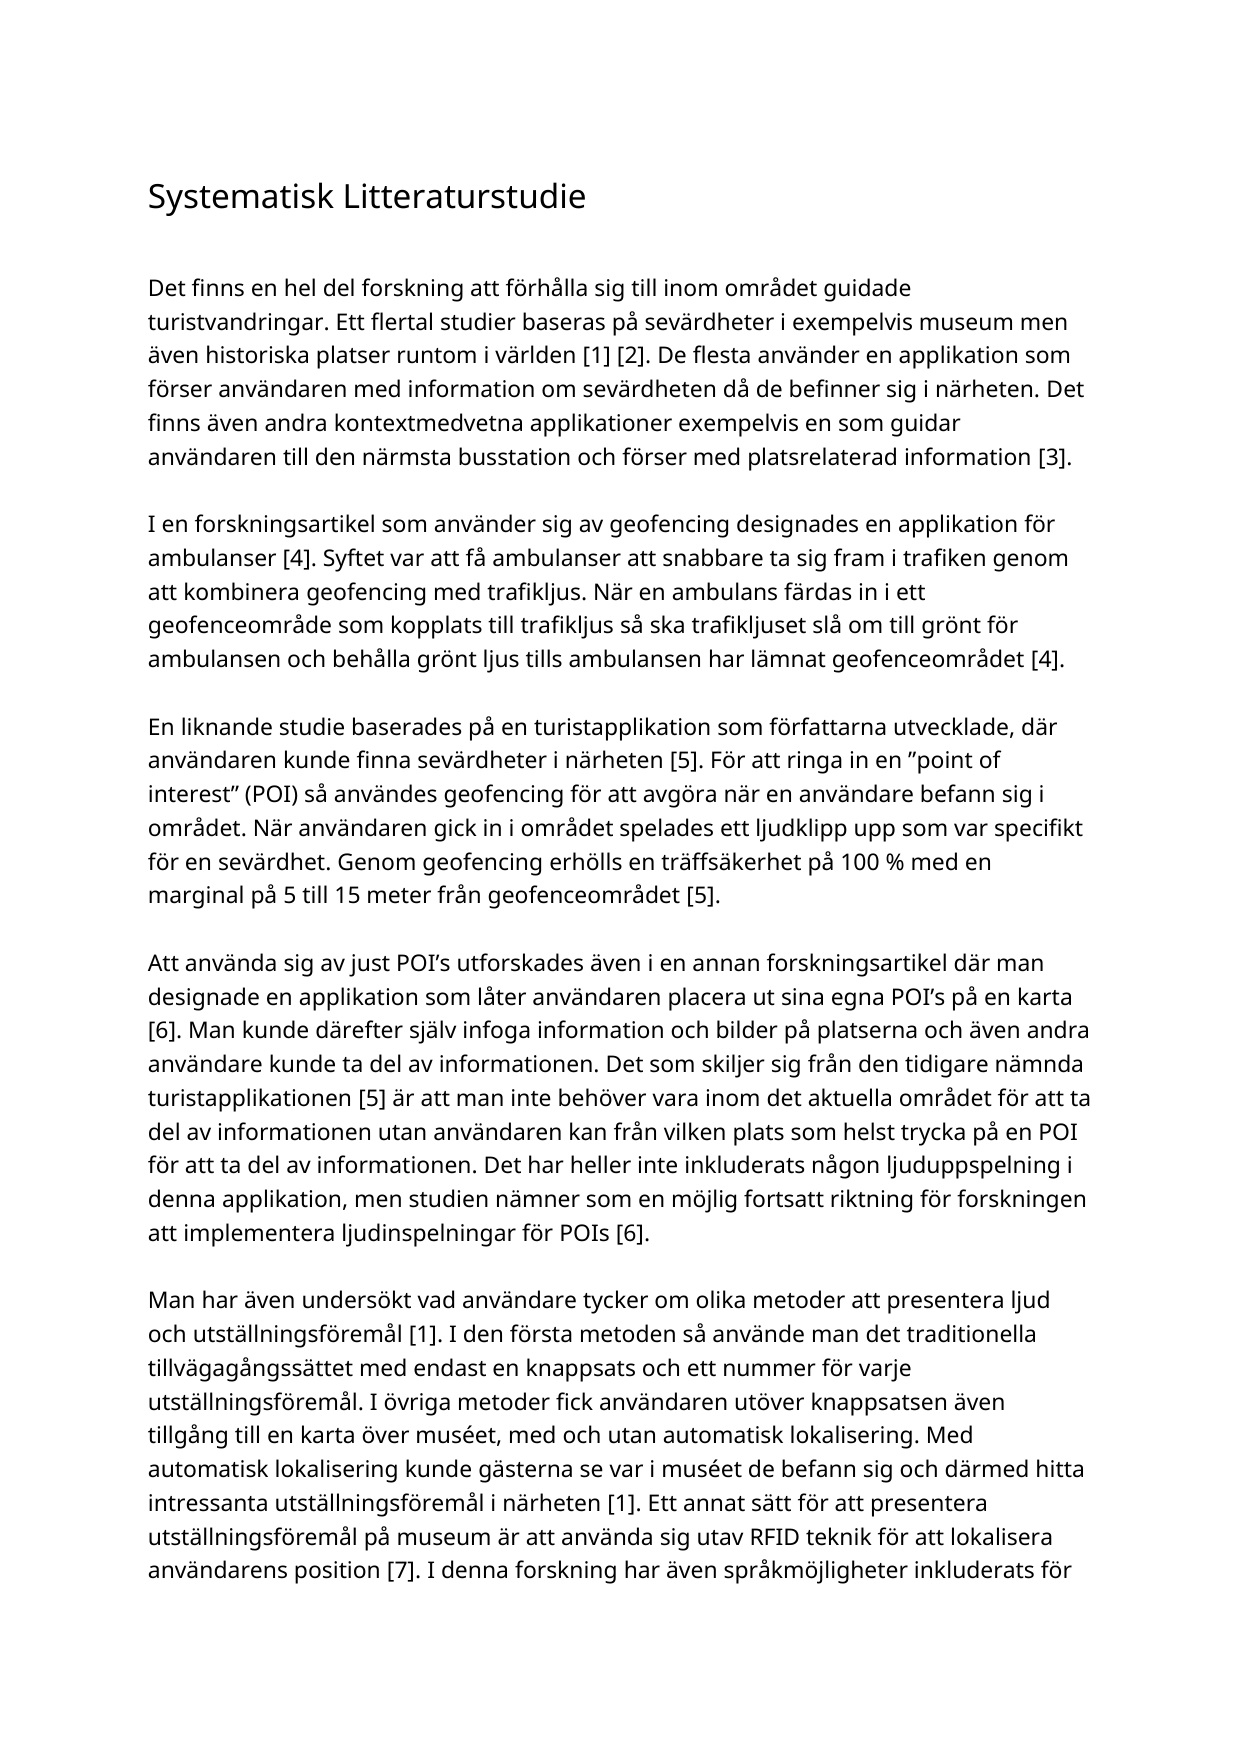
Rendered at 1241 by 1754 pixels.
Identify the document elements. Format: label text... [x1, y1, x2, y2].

subtitle Systematisk Litteraturstudie [148, 173, 1093, 218]
